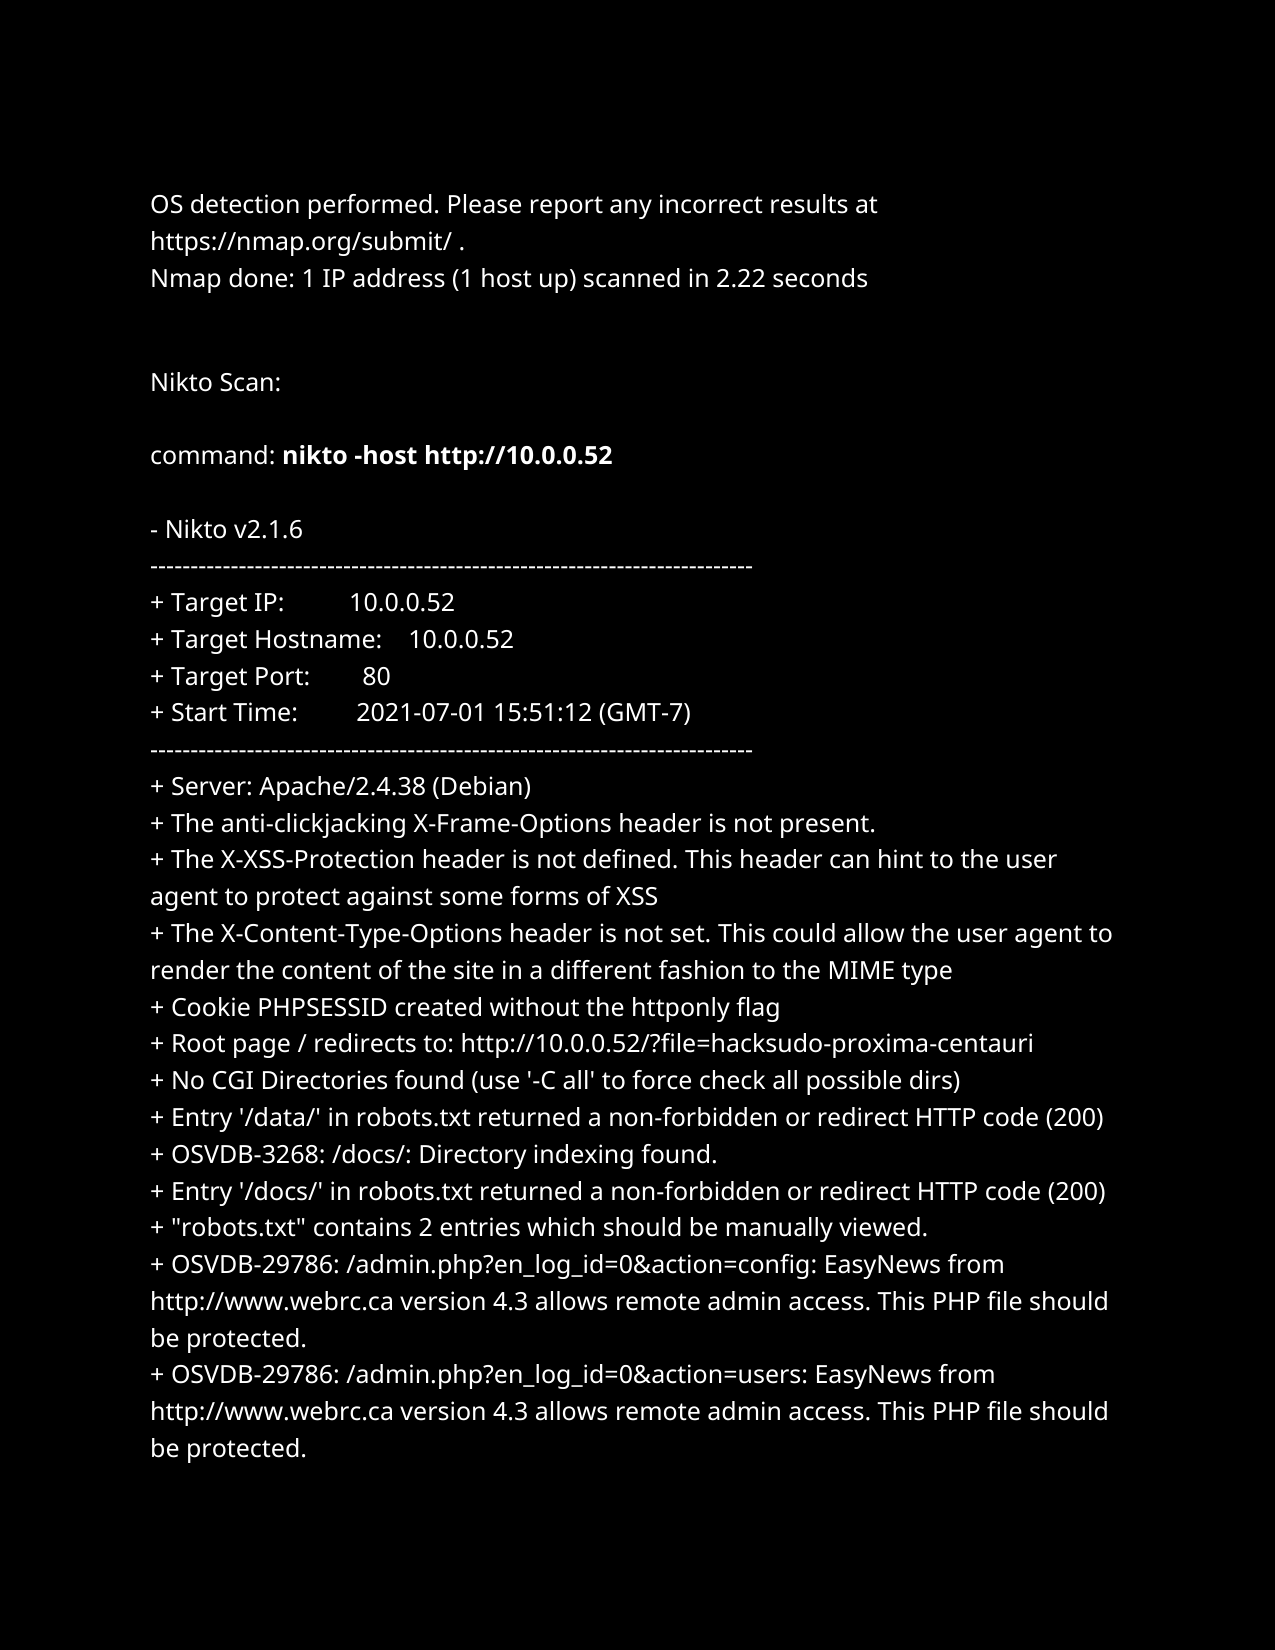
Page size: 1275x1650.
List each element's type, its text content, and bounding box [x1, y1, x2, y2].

list + The X-Content-Type-Options header is not set. This could allow the user agent to render the content of the site in a different fashion to the MIME type [150, 916, 1125, 987]
list + Entry '/data/' in robots.txt returned a non-forbidden or redirect HTTP code (200) [150, 1099, 1125, 1134]
list + Start Time: 2021-07-01 15:51:12 (GMT-7) [150, 695, 1125, 729]
list + No CGI Directories found (use '-C all' to force check all possible dirs) [150, 1063, 1125, 1097]
list + Target Port: 80 [150, 658, 1125, 692]
list + OSVDB-29786: /admin.php?en_log_id=0&action=config: EasyNews from http://www.webrc.ca version 4.3 allows remote admin access. This PHP file should be protected. [150, 1247, 1125, 1354]
list + Entry '/docs/' in robots.txt returned a non-forbidden or redirect HTTP code (200) [150, 1173, 1125, 1207]
list Nikto Scan: [150, 364, 1125, 398]
list command: nikto -host http://10.0.0.52 [150, 438, 1125, 472]
list + "robots.txt" contains 2 entries which should be manually viewed. [150, 1210, 1125, 1244]
list + OSVDB-3268: /docs/: Directory indexing found. [150, 1136, 1125, 1170]
list + Root page / redirects to: http://10.0.0.52/?file=hacksudo-proxima-centauri [150, 1026, 1125, 1060]
list + Cookie PHPSESSID created without the httponly flag [150, 989, 1125, 1023]
list + Target IP: 10.0.0.52 [150, 585, 1125, 619]
list + Server: Apache/2.4.38 (Debian) [150, 769, 1125, 803]
list - Nikto v2.1.6 [150, 511, 1125, 545]
list Nmap done: 1 IP address (1 host up) scanned in 2.22 seconds [150, 260, 1125, 294]
list --------------------------------------------------------------------------- [150, 548, 1125, 582]
list + The anti-clickjacking X-Frame-Options header is not present. [150, 805, 1125, 839]
list + OSVDB-29786: /admin.php?en_log_id=0&action=users: EasyNews from http://www.webrc.ca version 4.3 allows remote admin access. This PHP file should be protected. [150, 1357, 1125, 1464]
list + The X-XSS-Protection header is not defined. This header can hint to the user agent to protect against some forms of XSS [150, 842, 1125, 913]
list + Target Hostname: 10.0.0.52 [150, 622, 1125, 656]
list --------------------------------------------------------------------------- [150, 732, 1125, 766]
list OS detection performed. Please report any incorrect results at https://nmap.org/submit/ . [150, 187, 1125, 258]
